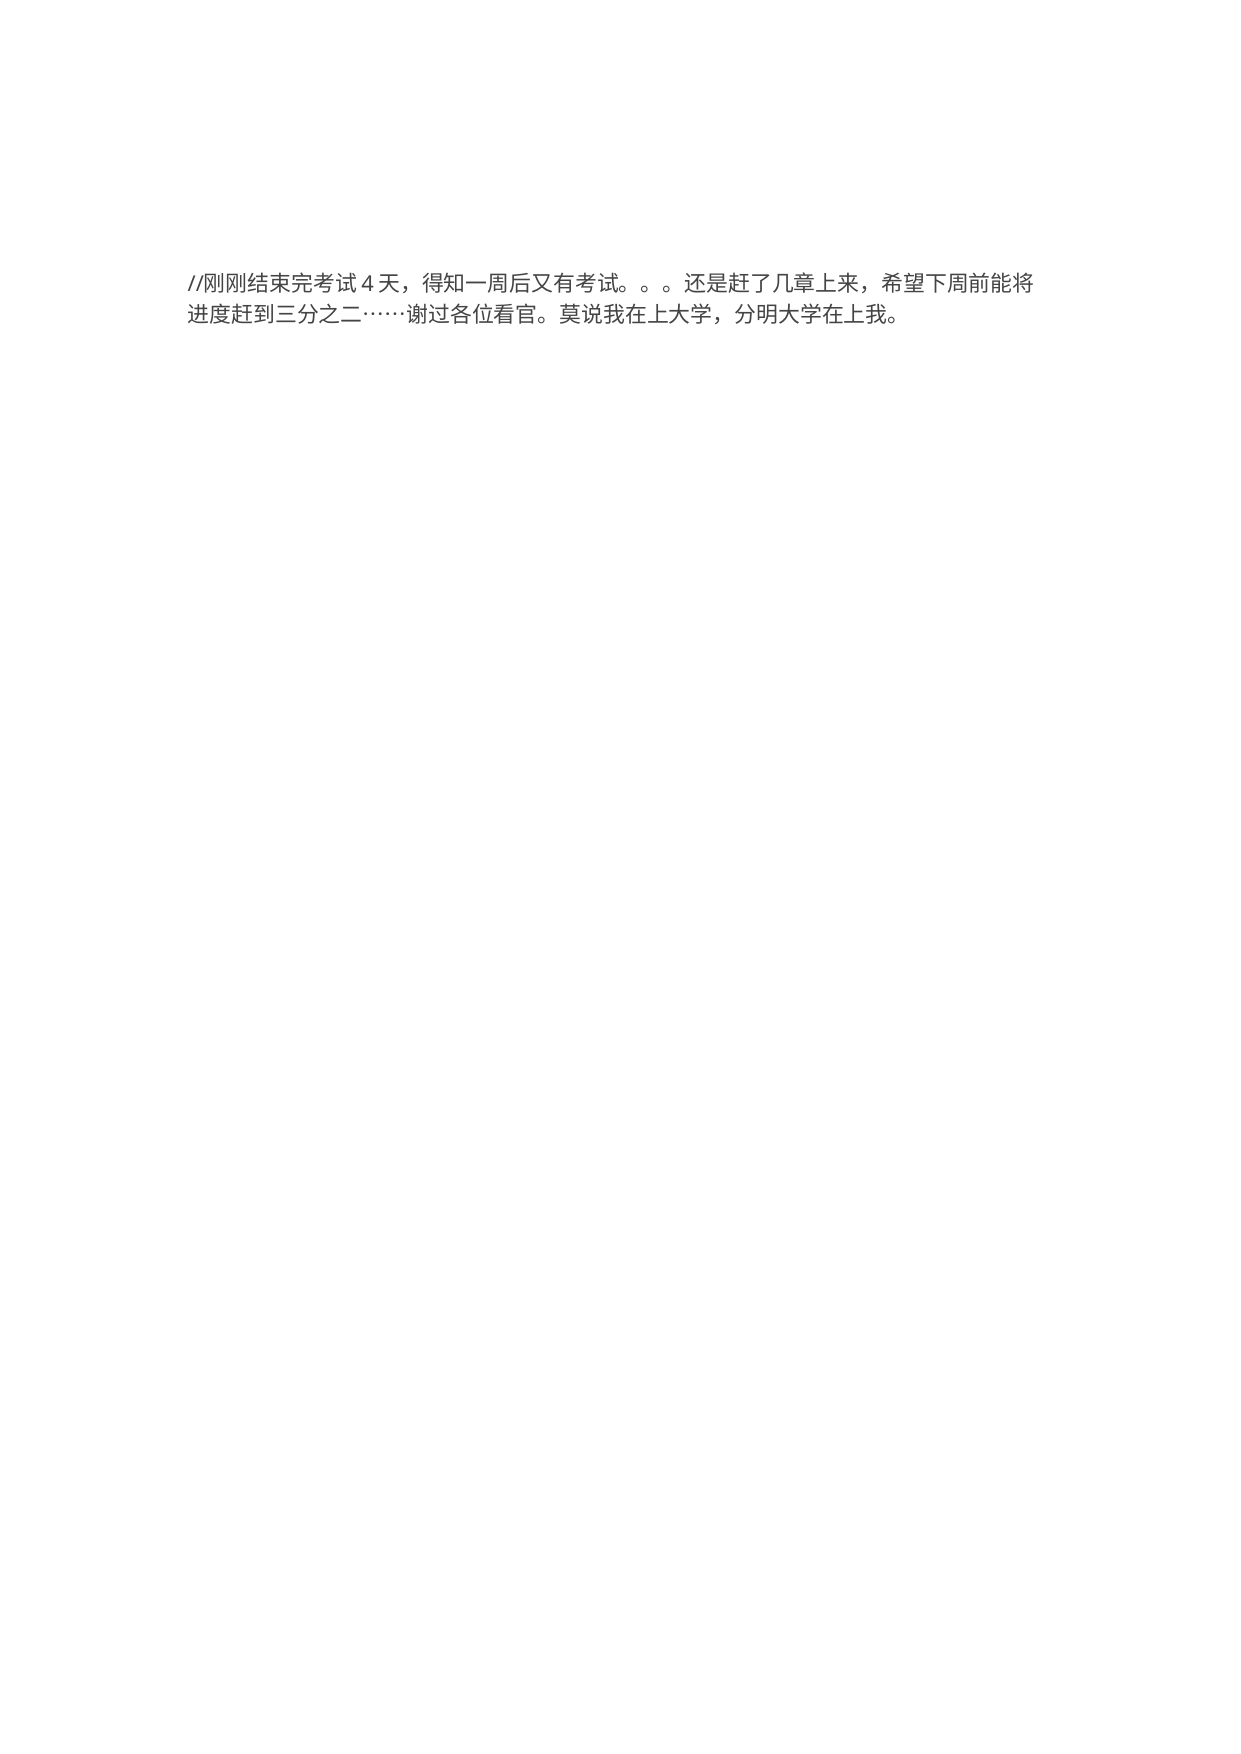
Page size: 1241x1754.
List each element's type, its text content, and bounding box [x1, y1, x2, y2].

text //刚刚结束完考试4天，得知一周后又有考试。。。还是赶了几章上来，希望下周前能将进度赶到三分之二……谢过各位看官。莫说我在上大学，分明大学在上我。 [187, 266, 1053, 329]
